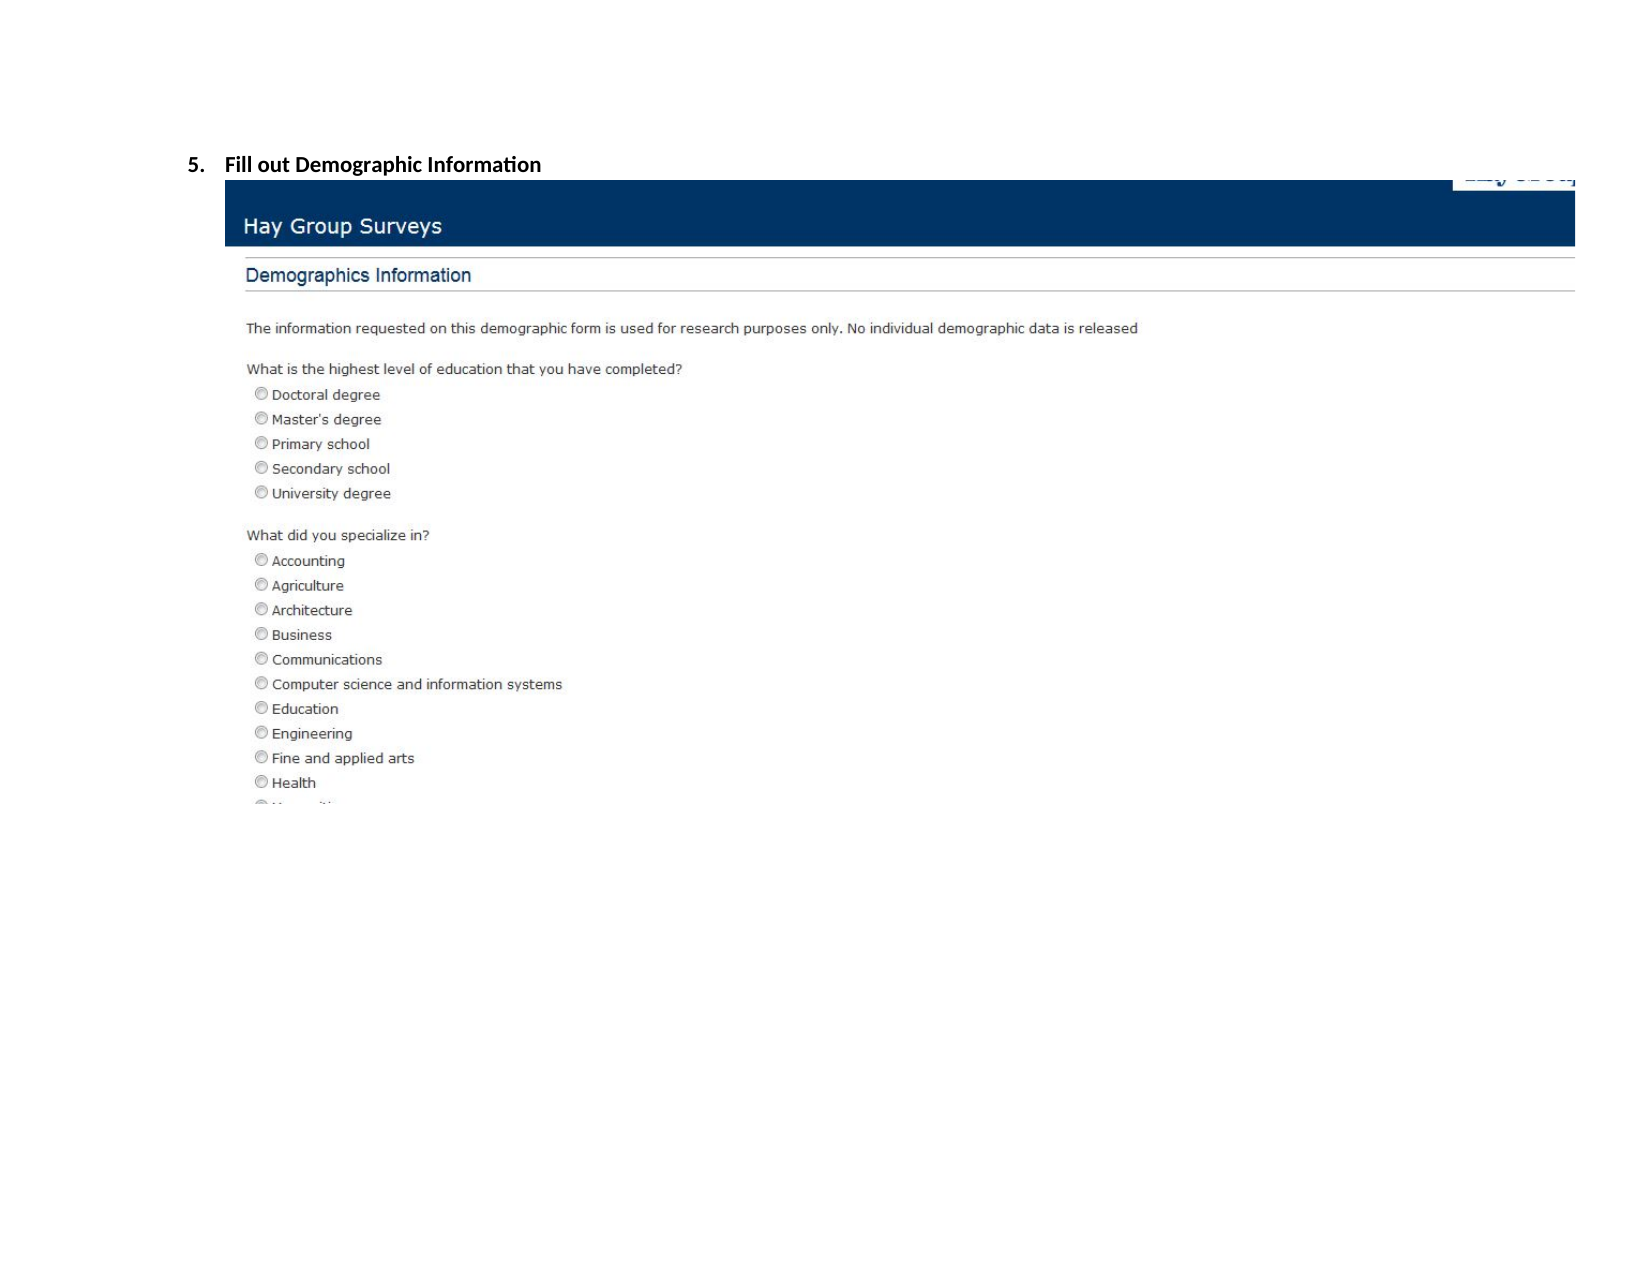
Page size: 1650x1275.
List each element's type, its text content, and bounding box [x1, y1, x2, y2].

picture [225, 180, 1575, 804]
